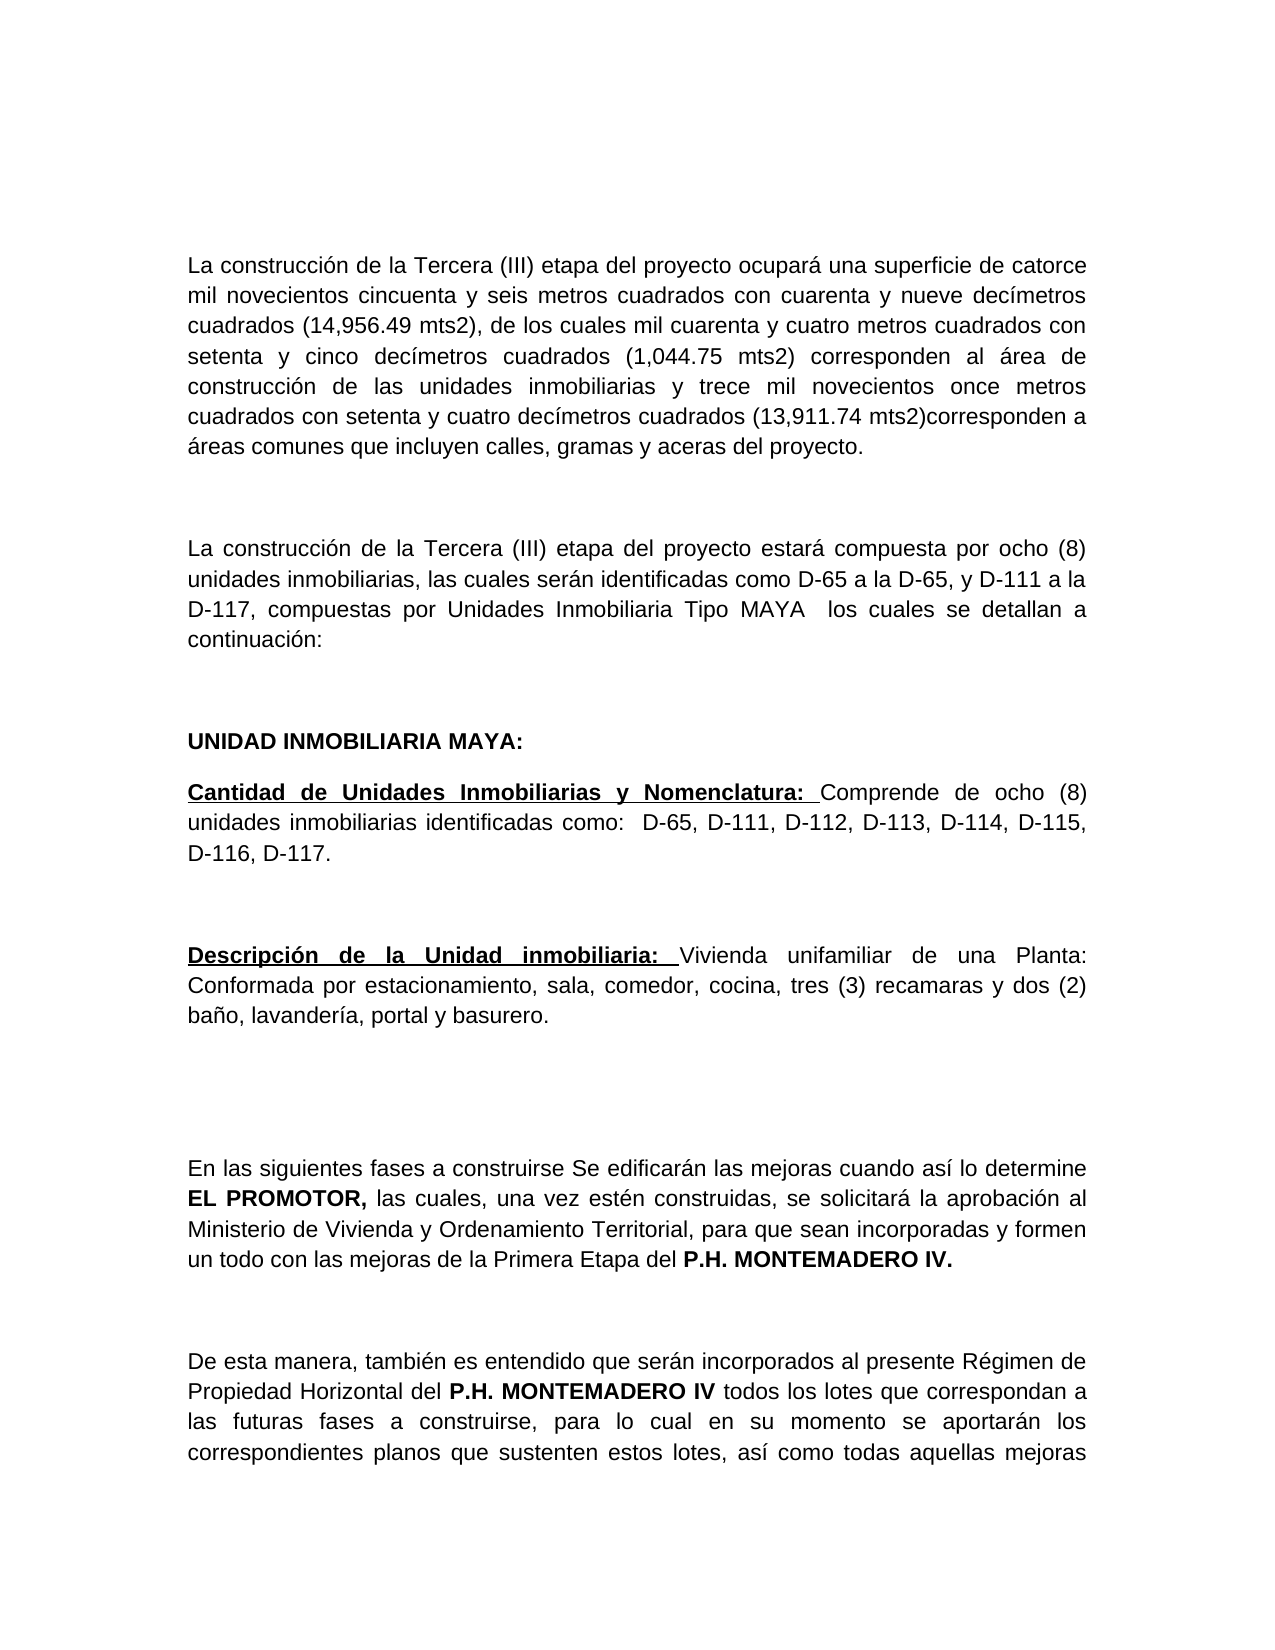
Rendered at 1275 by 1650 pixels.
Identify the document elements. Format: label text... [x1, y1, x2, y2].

text Cantidad de Unidades Inmobiliarias y Nomenclatura: Comprende de ocho (8) unidades inmobiliarias identificadas como: D-65, D-111, D-112, D-113, D-114, D-115, D-116, D-117. [187, 779, 1087, 866]
text La construcción de la Tercera (III) etapa del proyecto estará compuesta por ocho (8) unidades inmobiliarias, las cuales serán identificadas como D-65 a la D-65, y D-111 a la D-117, compuestas por Unidades Inmobiliaria Tipo MAYA los cuales se detallan a continuación: [187, 535, 1087, 652]
text Descripción de la Unidad inmobiliaria: Vivienda unifamiliar de una Planta: Conformada por estacionamiento, sala, comedor, cocina, tres (3) recamaras y dos (2) baño, lavandería, portal y basurero. [187, 942, 1087, 1028]
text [187, 1348, 1087, 1465]
text En las siguientes fases a construirse Se edificarán las mejoras cuando así lo determine EL PROMOTOR, las cuales, una vez estén construidas, se solicitará la aprobación al Ministerio de Vivienda y Ordenamiento Territorial, para que sean incorporadas y formen un todo con las mejoras de la Primera Etapa del P.H. MONTEMADERO IV. [187, 1155, 1087, 1272]
text La construcción de la Tercera (III) etapa del proyecto ocupará una superficie de catorce mil novecientos cincuenta y seis metros cuadrados con cuarenta y nueve decímetros cuadrados (14,956.49 mts2), de los cuales mil cuarenta y cuatro metros cuadrados con setenta y cinco decímetros cuadrados (1,044.75 mts2) corresponden al área de construcción de las unidades inmobiliarias y trece mil novecientos once metros cuadrados con setenta y cuatro decímetros cuadrados (13,911.74 mts2)corresponden a áreas comunes que incluyen calles, gramas y aceras del proyecto. [187, 252, 1087, 460]
text UNIDAD INMOBILIARIA MAYA: [187, 728, 1087, 754]
